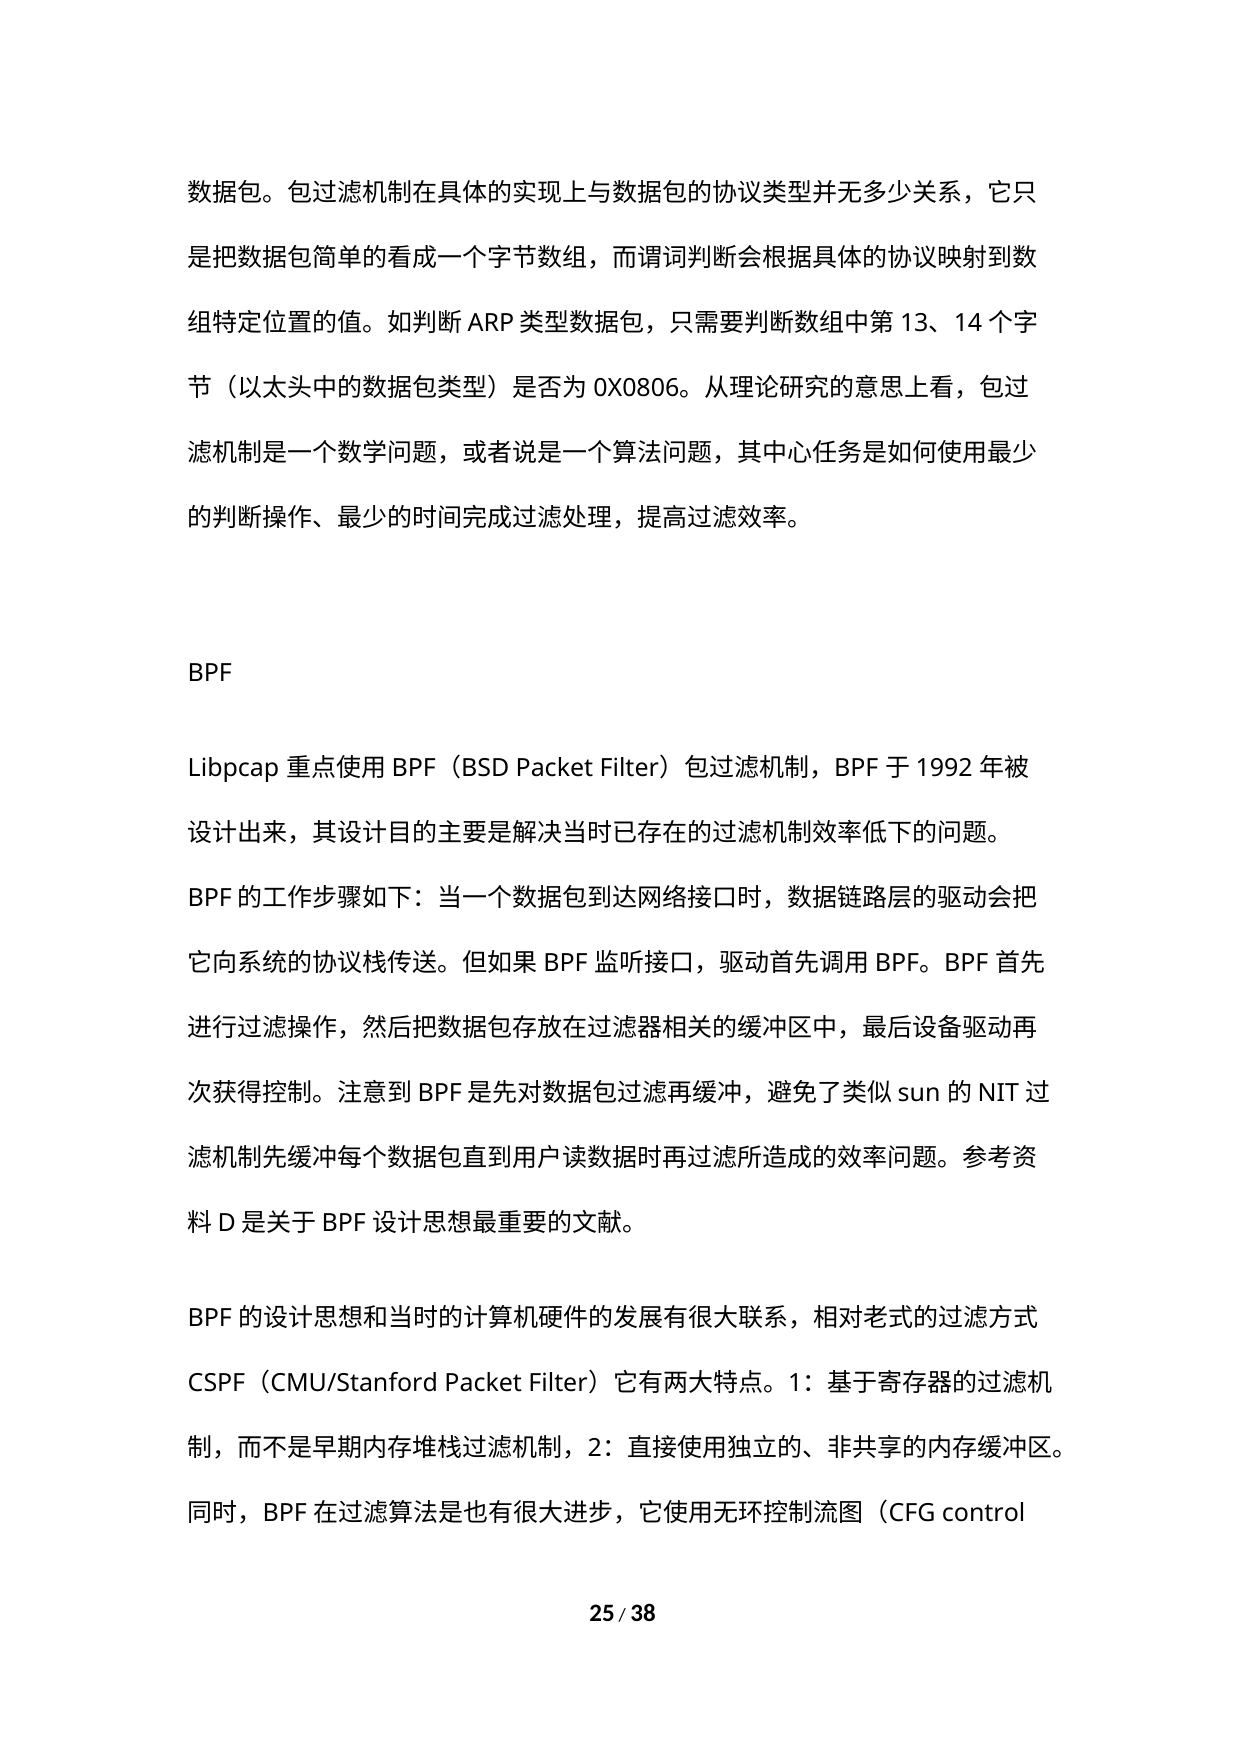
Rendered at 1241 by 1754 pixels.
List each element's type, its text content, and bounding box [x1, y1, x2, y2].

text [187, 158, 1053, 548]
text Libpcap 重点使用 BPF（BSD Packet Filter）包过滤机制，BPF 于 1992 年被设计出来，其设计目的主要是解决当时已存在的过滤机制效率低下的问题。BPF的工作步骤如下：当一个数据包到达网络接口时，数据链路层的驱动会把它向系统的协议栈传送。但如果 BPF 监听接口，驱动首先调用 BPF。BPF 首先进行过滤操作，然后把数据包存放在过滤器相关的缓冲区中，最后设备驱动再次获得控制。注意到BPF是先对数据包过滤再缓冲，避免了类似 sun 的 NIT 过滤机制先缓冲每个数据包直到用户读数据时再过滤所造成的效率问题。参考资料D是关于 BPF 设计思想最重要的文献。 [187, 733, 1053, 1253]
text BPF [187, 639, 1053, 704]
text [187, 1283, 1053, 1543]
